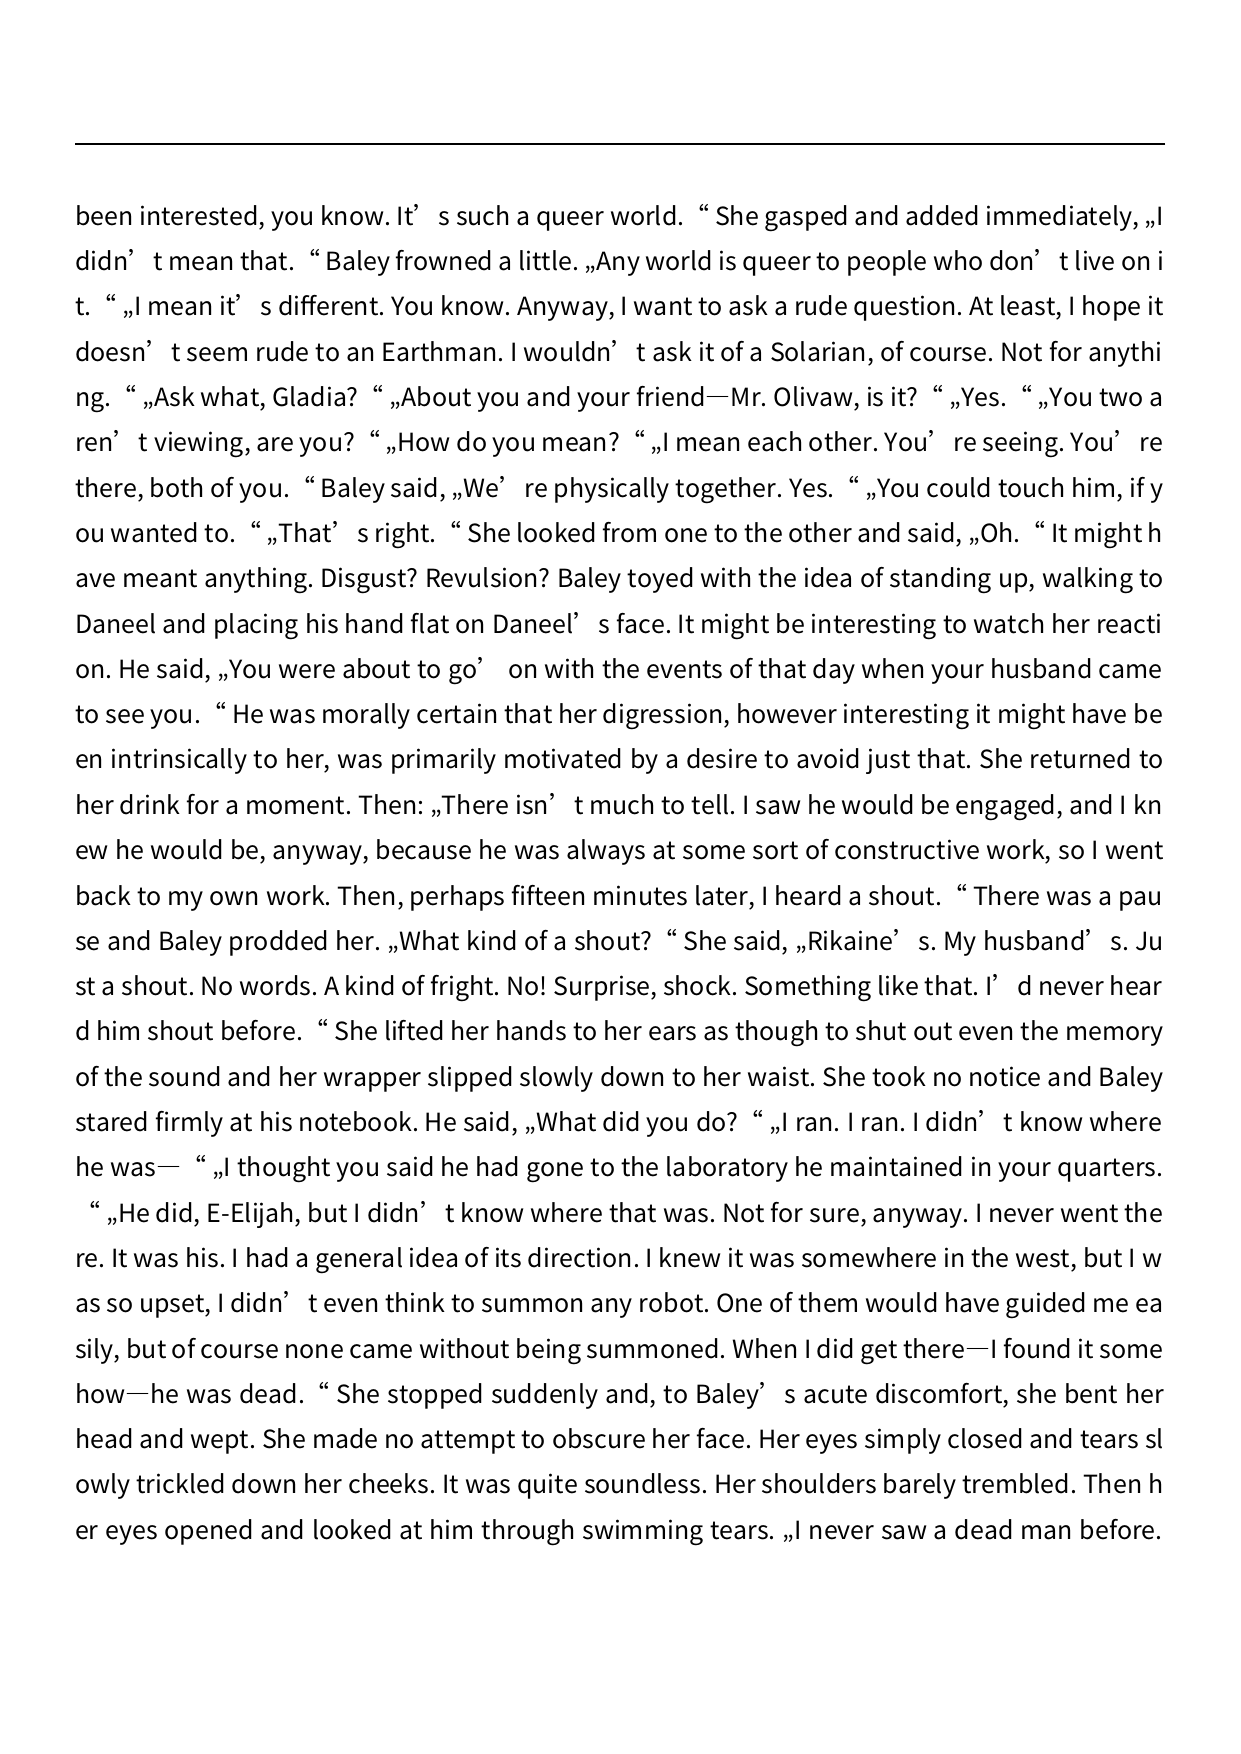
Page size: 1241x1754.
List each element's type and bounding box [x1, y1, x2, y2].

text [75, 192, 1165, 1551]
